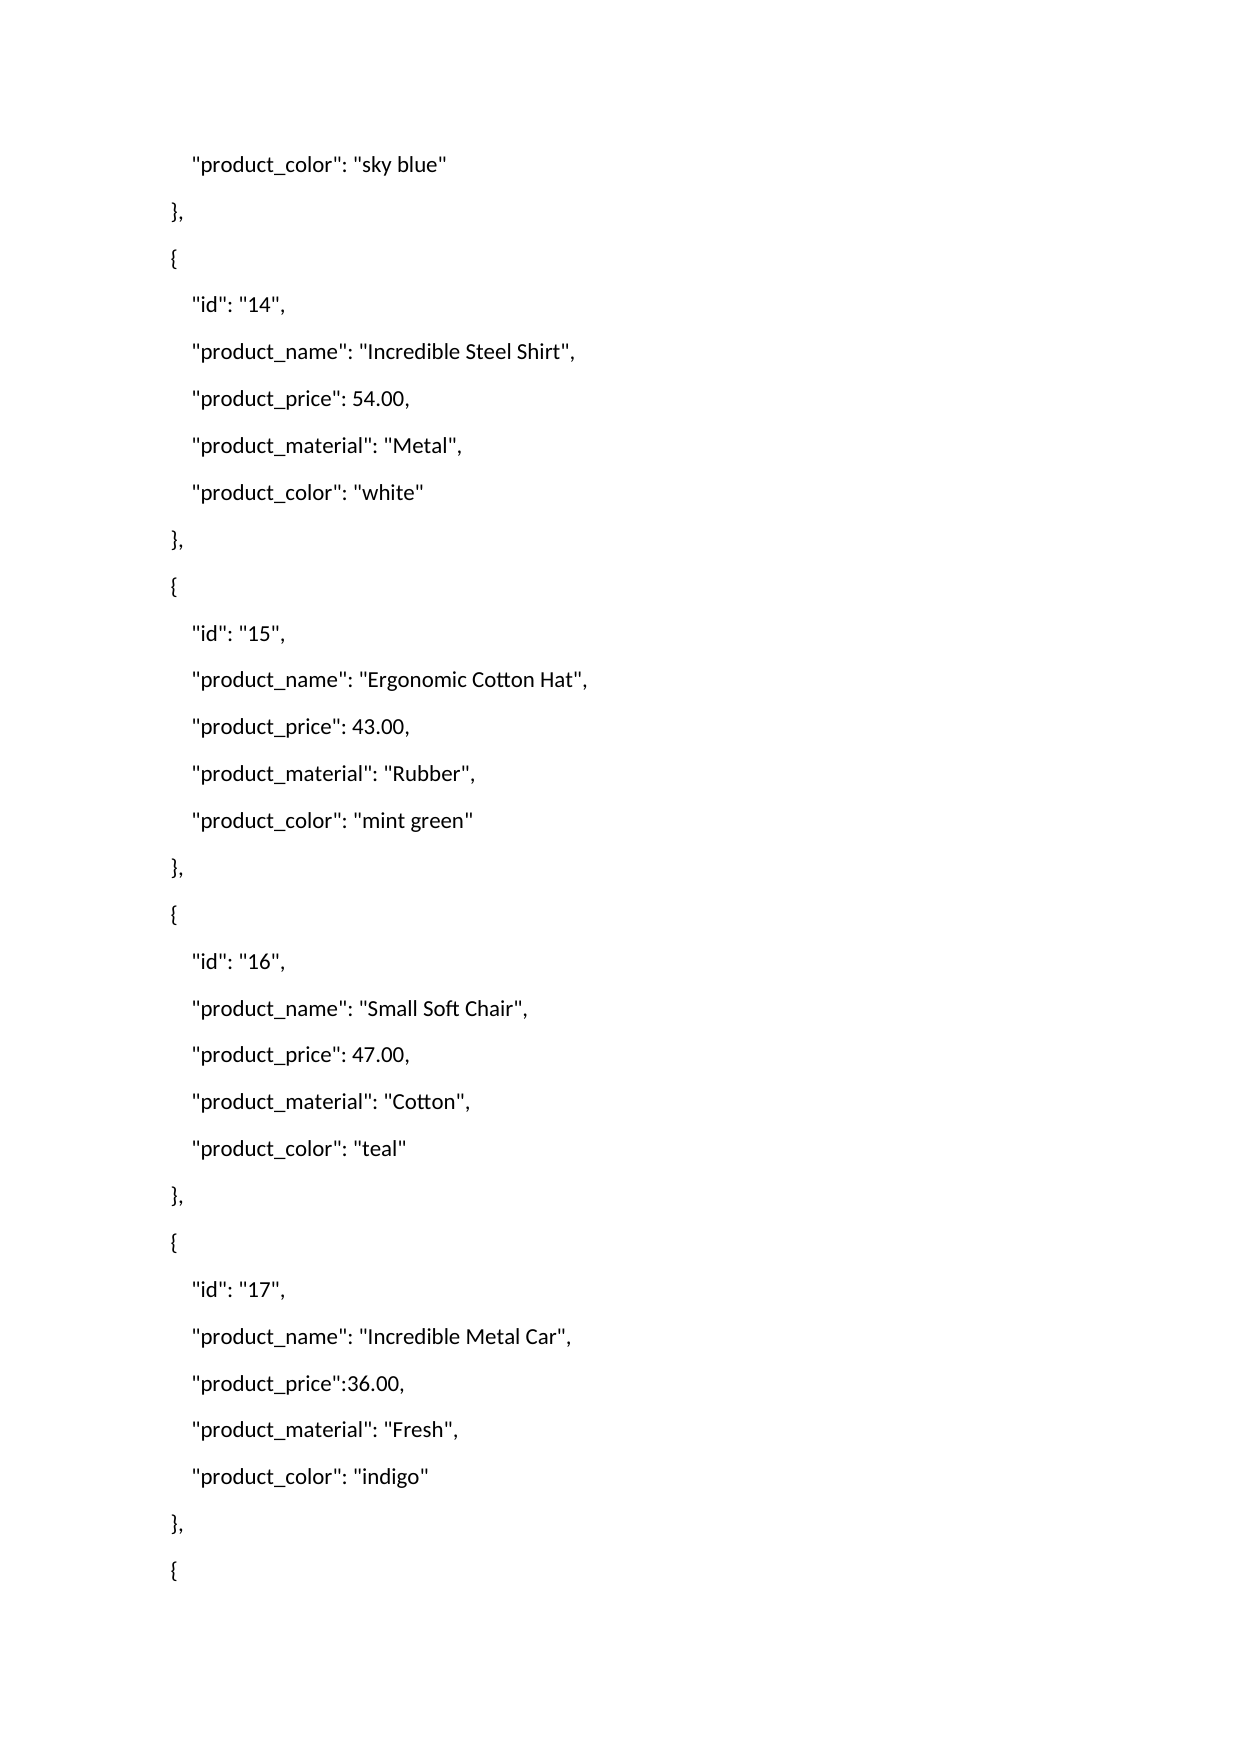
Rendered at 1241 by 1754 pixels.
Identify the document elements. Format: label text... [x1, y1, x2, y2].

text }, [150, 525, 1090, 553]
text }, [150, 1509, 1090, 1537]
text { [150, 1556, 1090, 1584]
text "product_material": "Rubber", [150, 759, 1090, 787]
text "product_name": "Small Soft Chair", [150, 994, 1090, 1022]
text "id": "16", [150, 947, 1090, 975]
text "id": "14", [150, 291, 1090, 319]
text }, [150, 197, 1090, 225]
text "id": "17", [150, 1275, 1090, 1303]
text "product_color": "indigo" [150, 1462, 1090, 1491]
text "product_price": 43.00, [150, 712, 1090, 741]
text }, [150, 1181, 1090, 1209]
text "product_material": "Cotton", [150, 1087, 1090, 1116]
text }, [150, 853, 1090, 881]
text "product_color": "teal" [150, 1134, 1090, 1162]
text { [150, 900, 1090, 928]
text "product_color": "sky blue" [150, 150, 1090, 178]
text "product_price":36.00, [150, 1369, 1090, 1397]
text "product_name": "Incredible Steel Shirt", [150, 337, 1090, 366]
text "product_material": "Fresh", [150, 1416, 1090, 1444]
text { [150, 244, 1090, 272]
text "product_color": "white" [150, 478, 1090, 506]
text "product_name": "Incredible Metal Car", [150, 1322, 1090, 1350]
text "product_name": "Ergonomic Cotton Hat", [150, 666, 1090, 694]
text { [150, 572, 1090, 600]
text "product_price": 54.00, [150, 384, 1090, 412]
text "product_material": "Metal", [150, 431, 1090, 459]
text { [150, 1228, 1090, 1256]
text "product_price": 47.00, [150, 1041, 1090, 1069]
text "id": "15", [150, 619, 1090, 647]
text "product_color": "mint green" [150, 806, 1090, 834]
